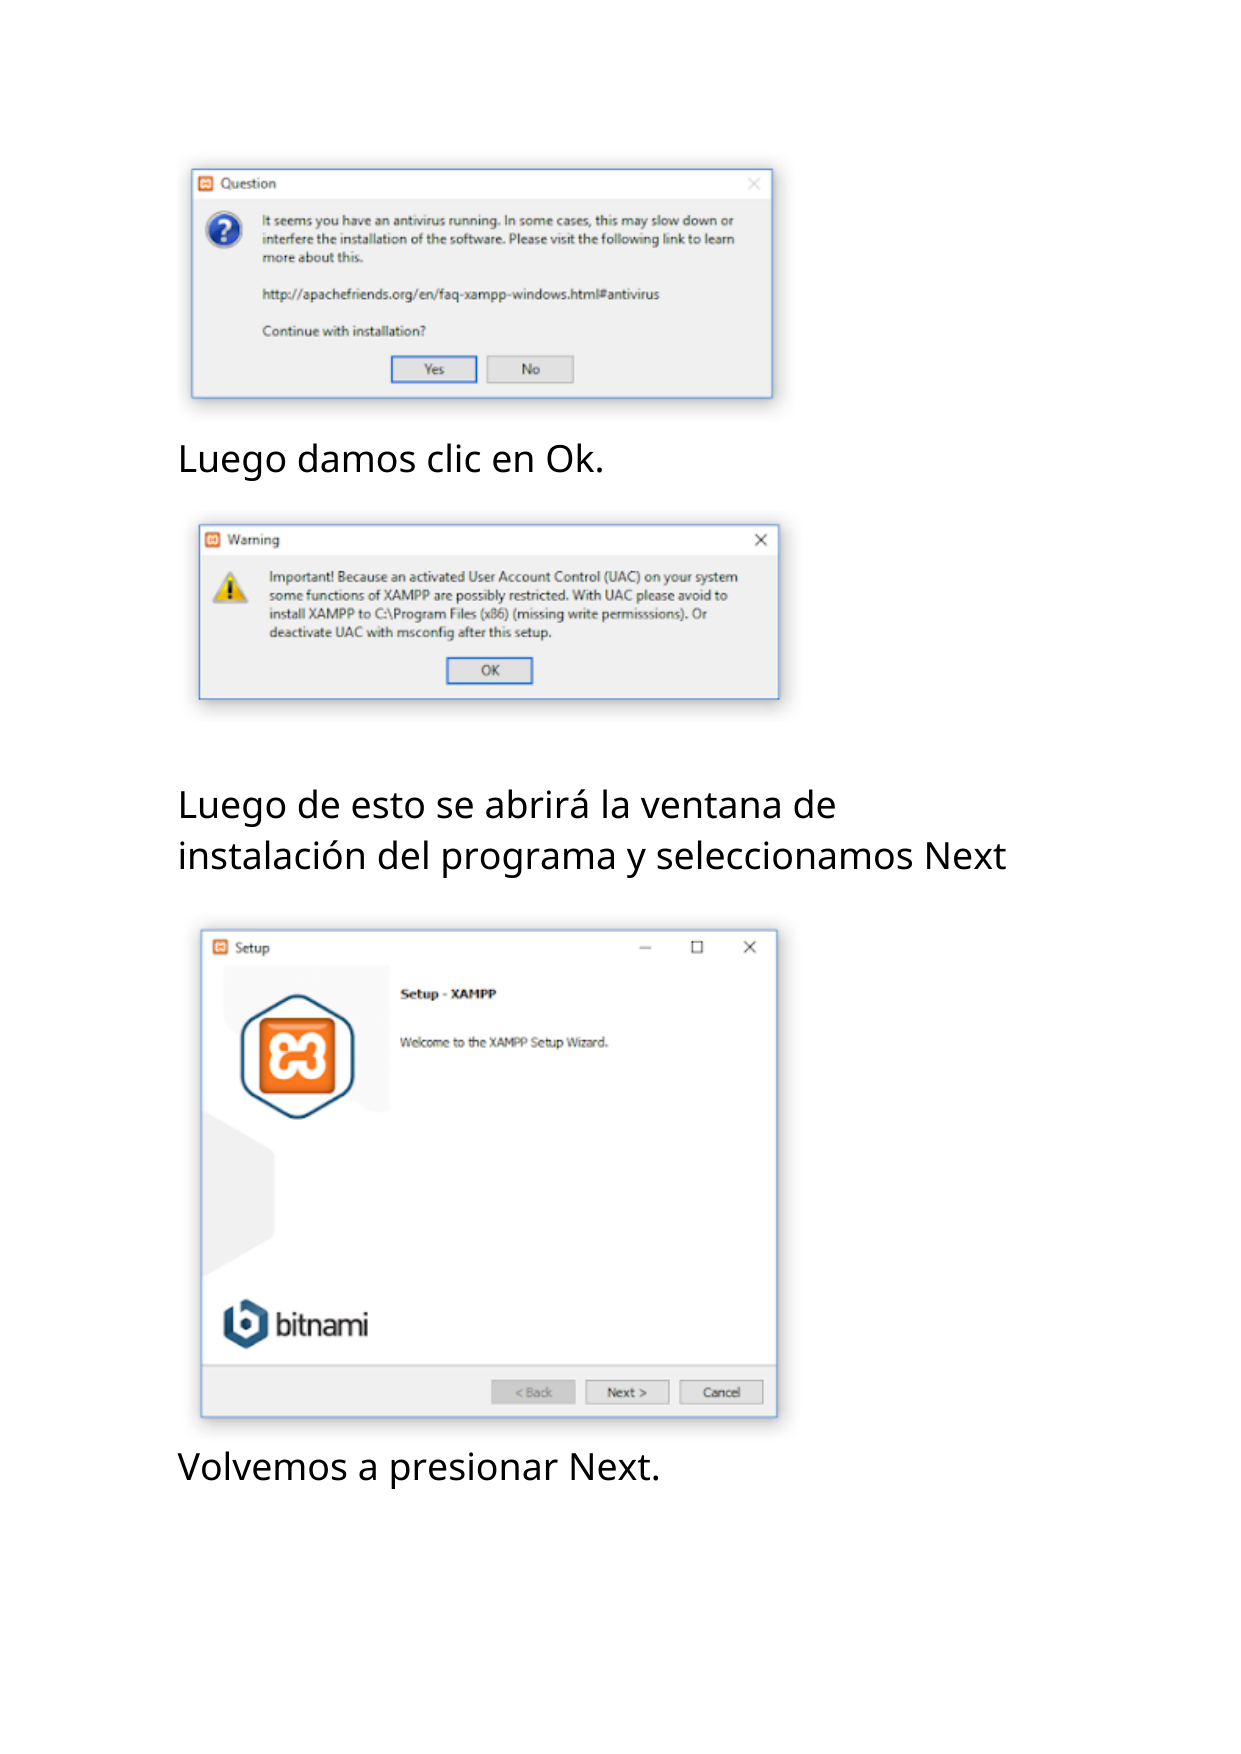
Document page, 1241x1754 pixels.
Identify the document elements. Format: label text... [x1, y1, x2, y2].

text Luego de esto se abrirá la ventana de instalación del programa y seleccionamos Next [177, 778, 1063, 880]
picture [177, 907, 803, 1441]
text Luego damos clic en Ok. [177, 432, 1063, 483]
picture [177, 147, 803, 432]
text Volvemos a presionar Next. [177, 1440, 1063, 1491]
picture [177, 510, 803, 722]
